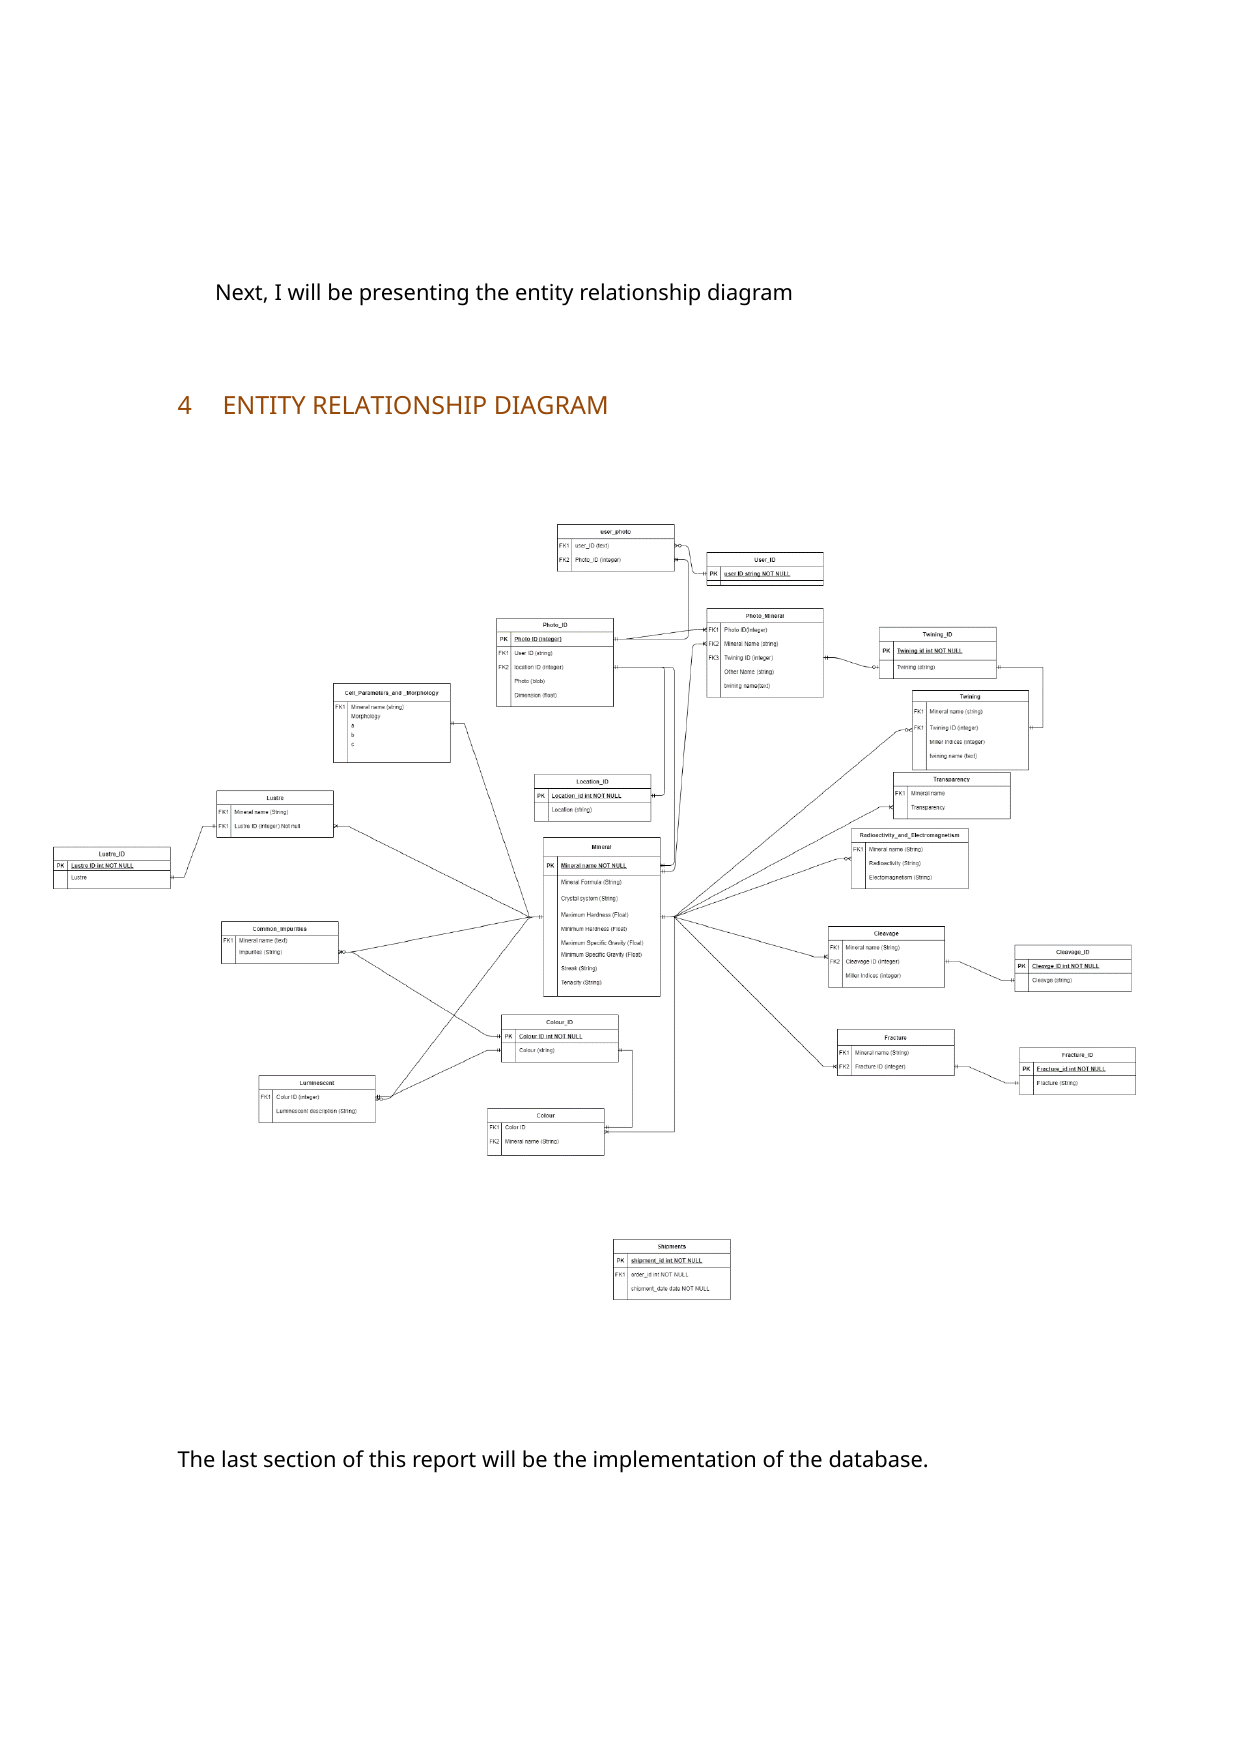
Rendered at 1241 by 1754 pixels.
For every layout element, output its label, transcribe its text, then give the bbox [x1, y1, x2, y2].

text Next, I will be presenting the entity relationship diagram [215, 273, 1063, 311]
text The last section of this report will be the implementation of the database. [177, 1440, 1063, 1478]
subtitle Entity Relationship Diagram [177, 386, 1063, 424]
picture [53, 524, 1136, 1300]
